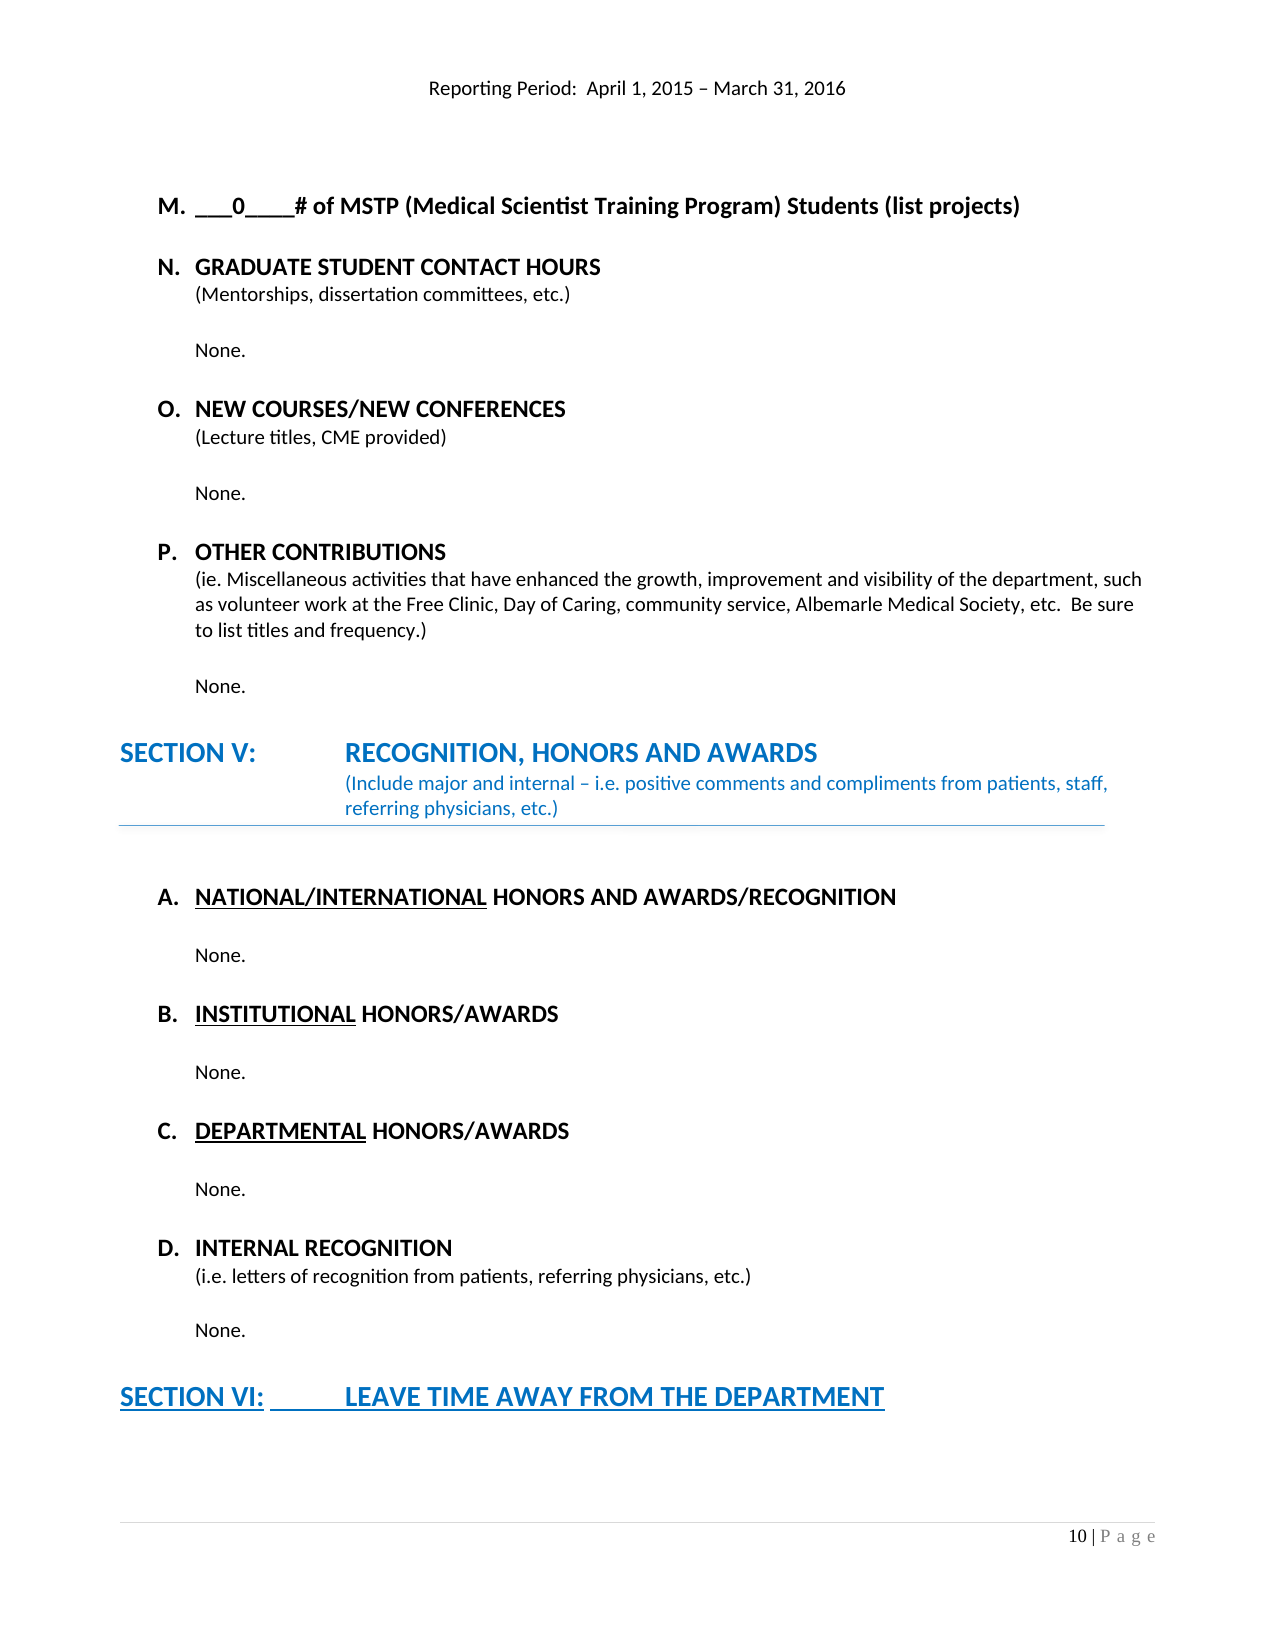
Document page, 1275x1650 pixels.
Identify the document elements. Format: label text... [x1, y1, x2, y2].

list NEW COURSES/NEW CONFERENCES [157, 393, 1155, 424]
list DEPARTMENTAL HONORS/AWARDS [157, 1116, 1155, 1146]
text (ie. Miscellaneous activities that have enhanced the growth, improvement and visibility of the department, such as volunteer work at the Free Clinic, Day of Caring, community service, Albemarle Medical Society, etc. Be sure to list titles and frequency.) [195, 566, 1155, 642]
list ___0____# of MSTP (Medical Scientist Training Program) Students (list projects) [157, 190, 1155, 220]
list INTERNAL RECOGNITION [157, 1232, 1155, 1263]
text None. [195, 480, 1155, 505]
text SECTION VI: LEAVE TIME AWAY FROM THE DEPARTMENT [120, 1378, 1155, 1414]
text None. [195, 673, 1155, 698]
text SECTION V: RECOGNITION, HONORS AND AWARDS [120, 734, 1155, 770]
text (i.e. letters of recognition from patients, referring physicians, etc.) [195, 1263, 1155, 1288]
list NATIONAL/INTERNATIONAL HONORS AND AWARDS/RECOGNITION [157, 882, 1155, 912]
text (Mentorships, dissertation committees, etc.) [195, 281, 1155, 307]
text (Lecture titles, CME provided) [195, 424, 1155, 449]
list GRADUATE STUDENT CONTACT HOURS [157, 251, 1155, 281]
text None. [195, 1317, 1155, 1343]
list OTHER CONTRIBUTIONS [157, 536, 1155, 566]
text None. [195, 943, 1155, 968]
text (Include major and internal – i.e. positive comments and compliments from patients, staff, referring physicians, etc.) [345, 770, 1155, 821]
text None. [195, 1059, 1155, 1085]
text None. [195, 337, 1155, 363]
text None. [195, 1177, 1155, 1202]
list INSTITUTIONAL HONORS/AWARDS [157, 998, 1155, 1029]
